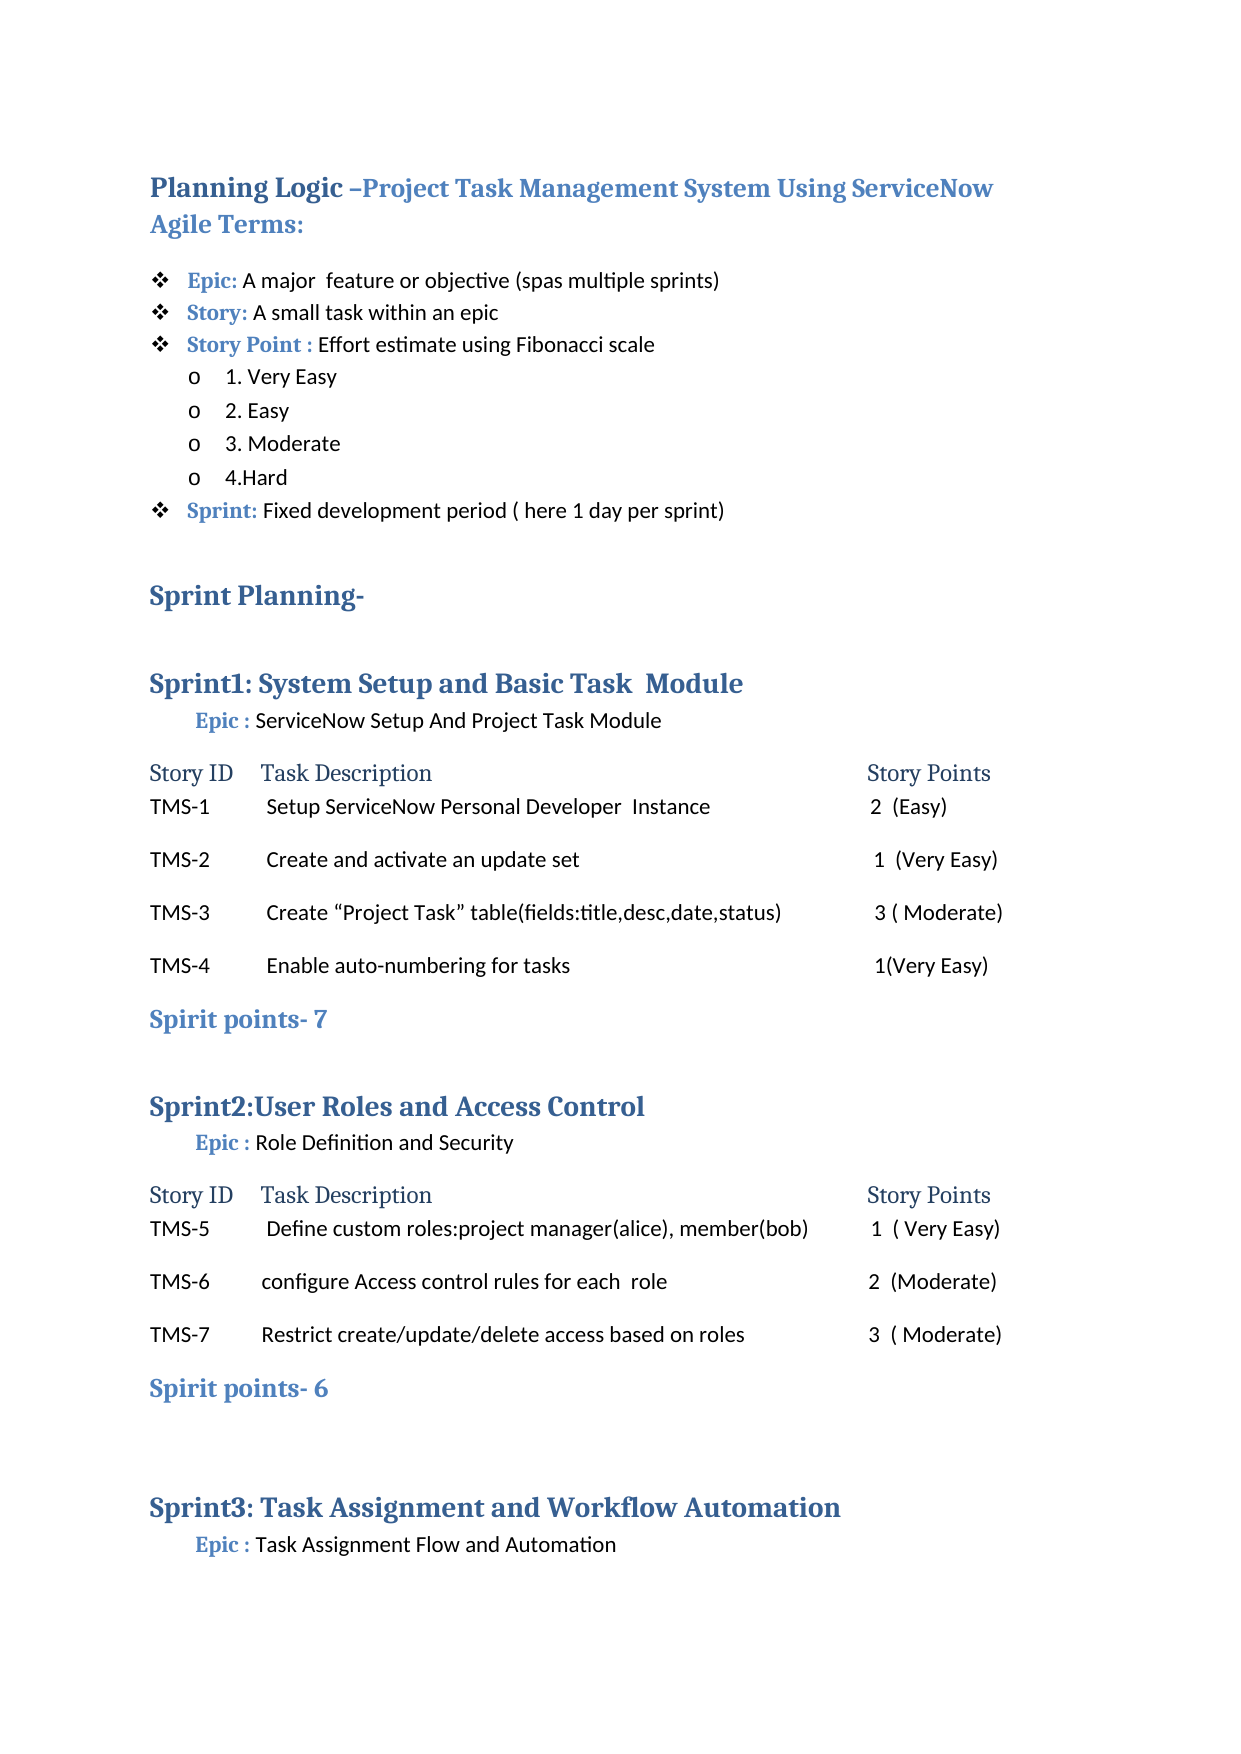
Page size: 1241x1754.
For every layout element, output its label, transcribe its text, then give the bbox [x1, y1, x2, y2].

list Story: A small task within an epic [150, 298, 1090, 326]
subtitle Spirit points- 7 [150, 1004, 1090, 1035]
subtitle Sprint1: System Setup and Basic Task Module [150, 667, 1090, 701]
text TMS-6 configure Access control rules for each role 2 (Moderate) [150, 1267, 1090, 1295]
list 4.Hard [187, 463, 1090, 492]
text TMS-3 Create “Project Task” table(fields:title,desc,date,status) 3 ( Moderate) [150, 898, 1090, 926]
text TMS-7 Restrict create/update/delete access based on roles 3 ( Moderate) [150, 1320, 1090, 1348]
subtitle Spirit points- 6 [150, 1373, 1090, 1404]
text Epic : Role Definition and Security [150, 1128, 1090, 1156]
list Epic: A major feature or objective (spas multiple sprints) [150, 266, 1090, 294]
text TMS-2 Create and activate an update set 1 (Very Easy) [150, 845, 1090, 873]
subtitle Sprint2:User Roles and Access Control [150, 1090, 1090, 1123]
subtitle Story ID Task Description Story Points [150, 759, 1090, 788]
subtitle Sprint3: Task Assignment and Workflow Automation [150, 1491, 1090, 1525]
text Agile Terms: [150, 209, 1090, 241]
text TMS-5 Define custom roles:project manager(alice), member(bob) 1 ( Very Easy) [150, 1214, 1090, 1242]
text TMS-4 Enable auto-numbering for tasks 1(Very Easy) [150, 951, 1090, 979]
list Sprint: Fixed development period ( here 1 day per sprint) [150, 497, 1090, 525]
list 2. Easy [187, 396, 1090, 425]
list 3. Moderate [187, 429, 1090, 459]
text Epic : ServiceNow Setup And Project Task Module [150, 706, 1090, 734]
subtitle Sprint Planning- [150, 579, 1090, 612]
subtitle Story ID Task Description Story Points [150, 1181, 1090, 1210]
list 1. Very Easy [187, 362, 1090, 392]
text Epic : Task Assignment Flow and Automation [150, 1530, 1090, 1558]
text TMS-1 Setup ServiceNow Personal Developer Instance 2 (Easy) [150, 792, 1090, 820]
list Story Point : Effort estimate using Fibonacci scale [150, 330, 1090, 358]
subtitle Planning Logic –Project Task Management System Using ServiceNow [150, 171, 1090, 204]
